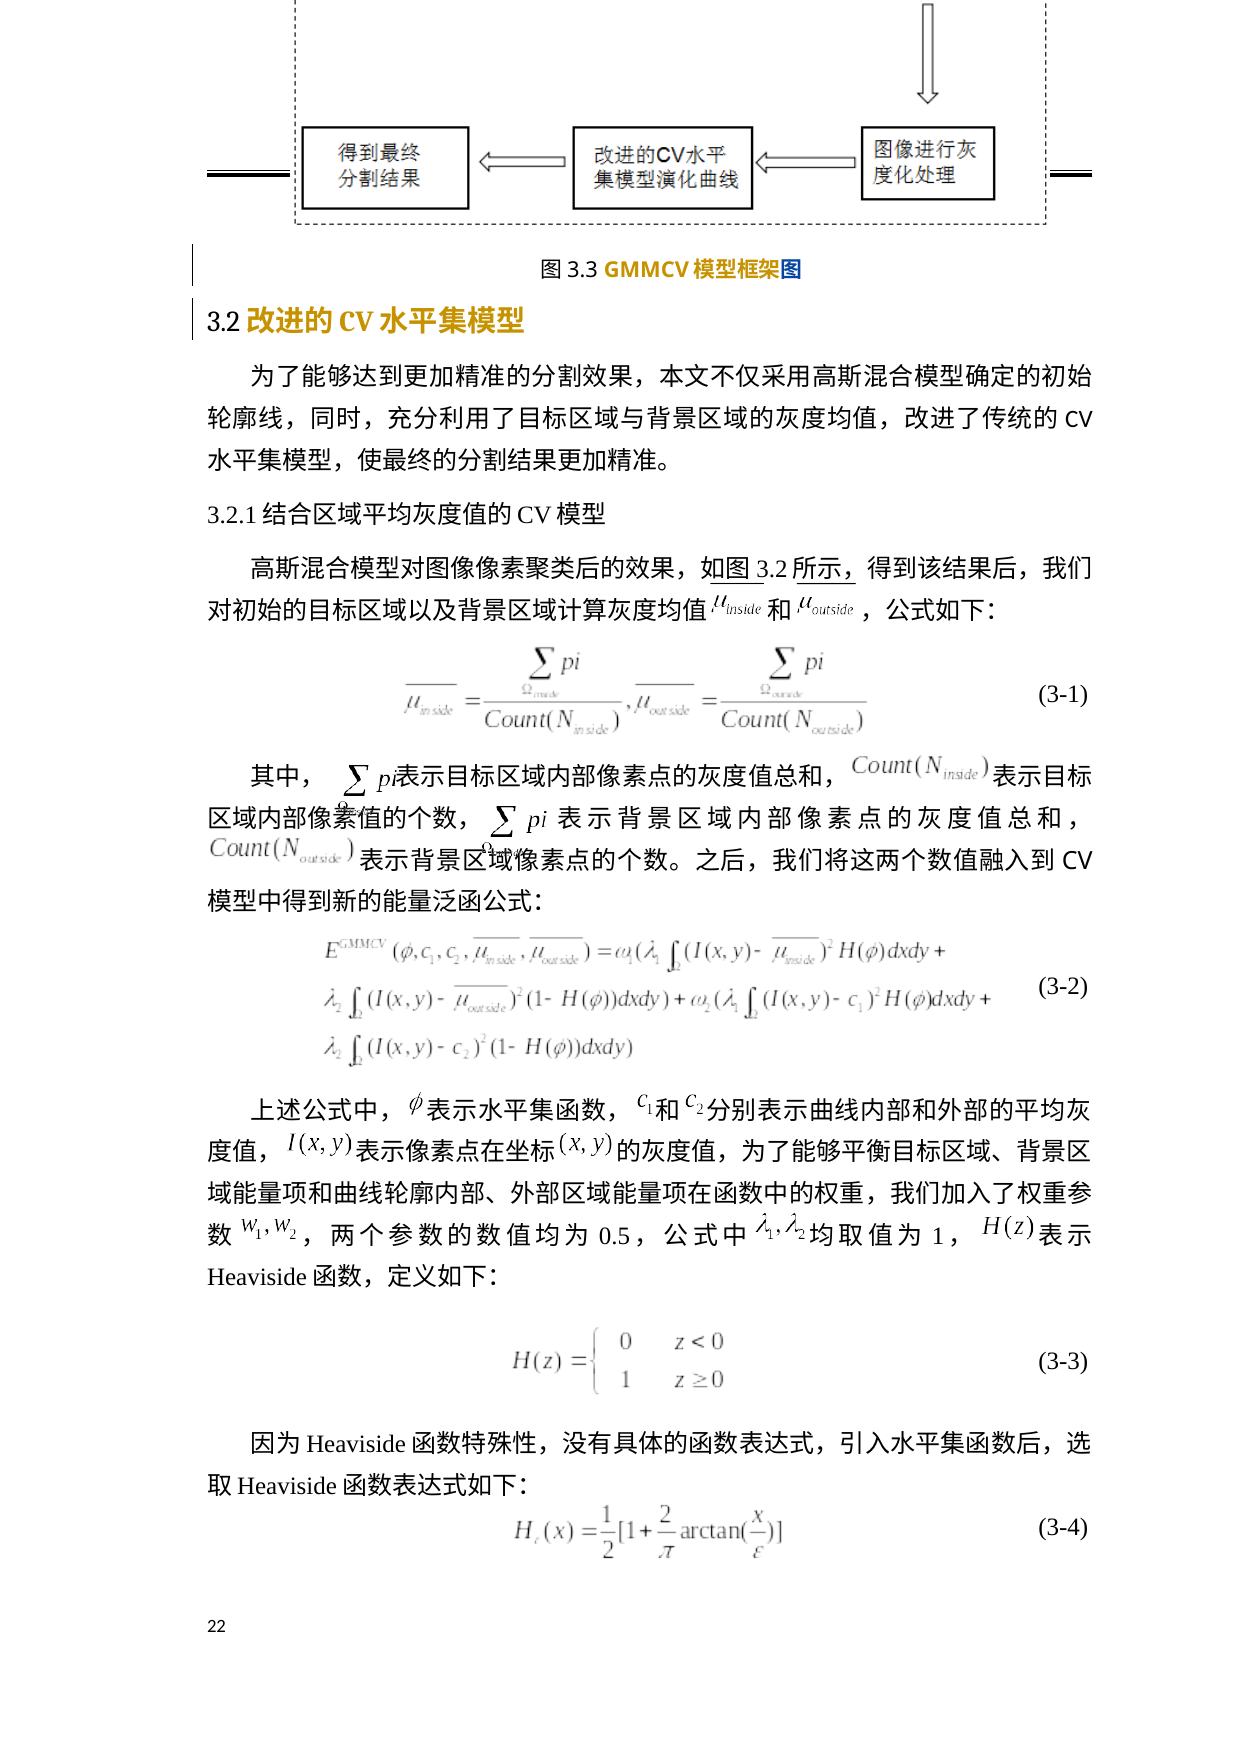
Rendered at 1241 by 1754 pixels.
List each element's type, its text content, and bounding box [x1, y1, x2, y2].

picture [290, 0, 1050, 233]
text 因为Heaviside函数特殊性，没有具体的函数表达式，引入水平集函数后，选取Heaviside函数表达式如下： [207, 1419, 1092, 1502]
text (3-4) [994, 1502, 1092, 1544]
text 高斯混合模型对图像像素聚类后的效果，如图3.2所示，得到该结果后，我们对初始的目标区域以及背景区域计算灰度均值和，公式如下： [207, 544, 1092, 627]
subtitle 3.2改进的CV水平集模型 [207, 298, 1092, 340]
text 为了能够达到更加精准的分割效果，本文不仅采用高斯混合模型确定的初始轮廓线，同时，充分利用了目标区域与背景区域的灰度均值，改进了传统的CV水平集模型，使最终的分割结果更加精准。 [207, 352, 1092, 477]
text (3-2) [994, 961, 1092, 1002]
text 其中， 表示目标区域内部像素点的灰度值总和，表示目标区域内部像素值的个数， 表示背景区域内部像素点的灰度值总和，表示背景区域像素点的个数。之后，我们将这两个数值融入到CV模型中得到新的能量泛函公式： [207, 752, 1092, 919]
text 图3.3 GMMCV模型框架图 [207, 244, 1092, 286]
text (3-3) [994, 1336, 1092, 1377]
text (3-1) [994, 669, 1092, 711]
subtitle 3.2.1结合区域平均灰度值的CV模型 [207, 490, 1092, 532]
text 上述公式中，表示水平集函数，和分别表示曲线内部和外部的平均灰度值，表示像素点在坐标的灰度值，为了能够平衡目标区域、背景区域能量项和曲线轮廓内部、外部区域能量项在函数中的权重，我们加入了权重参数，两个参数的数值均为0.5，公式中均取值为1，表示Heaviside函数，定义如下： [207, 1086, 1092, 1294]
